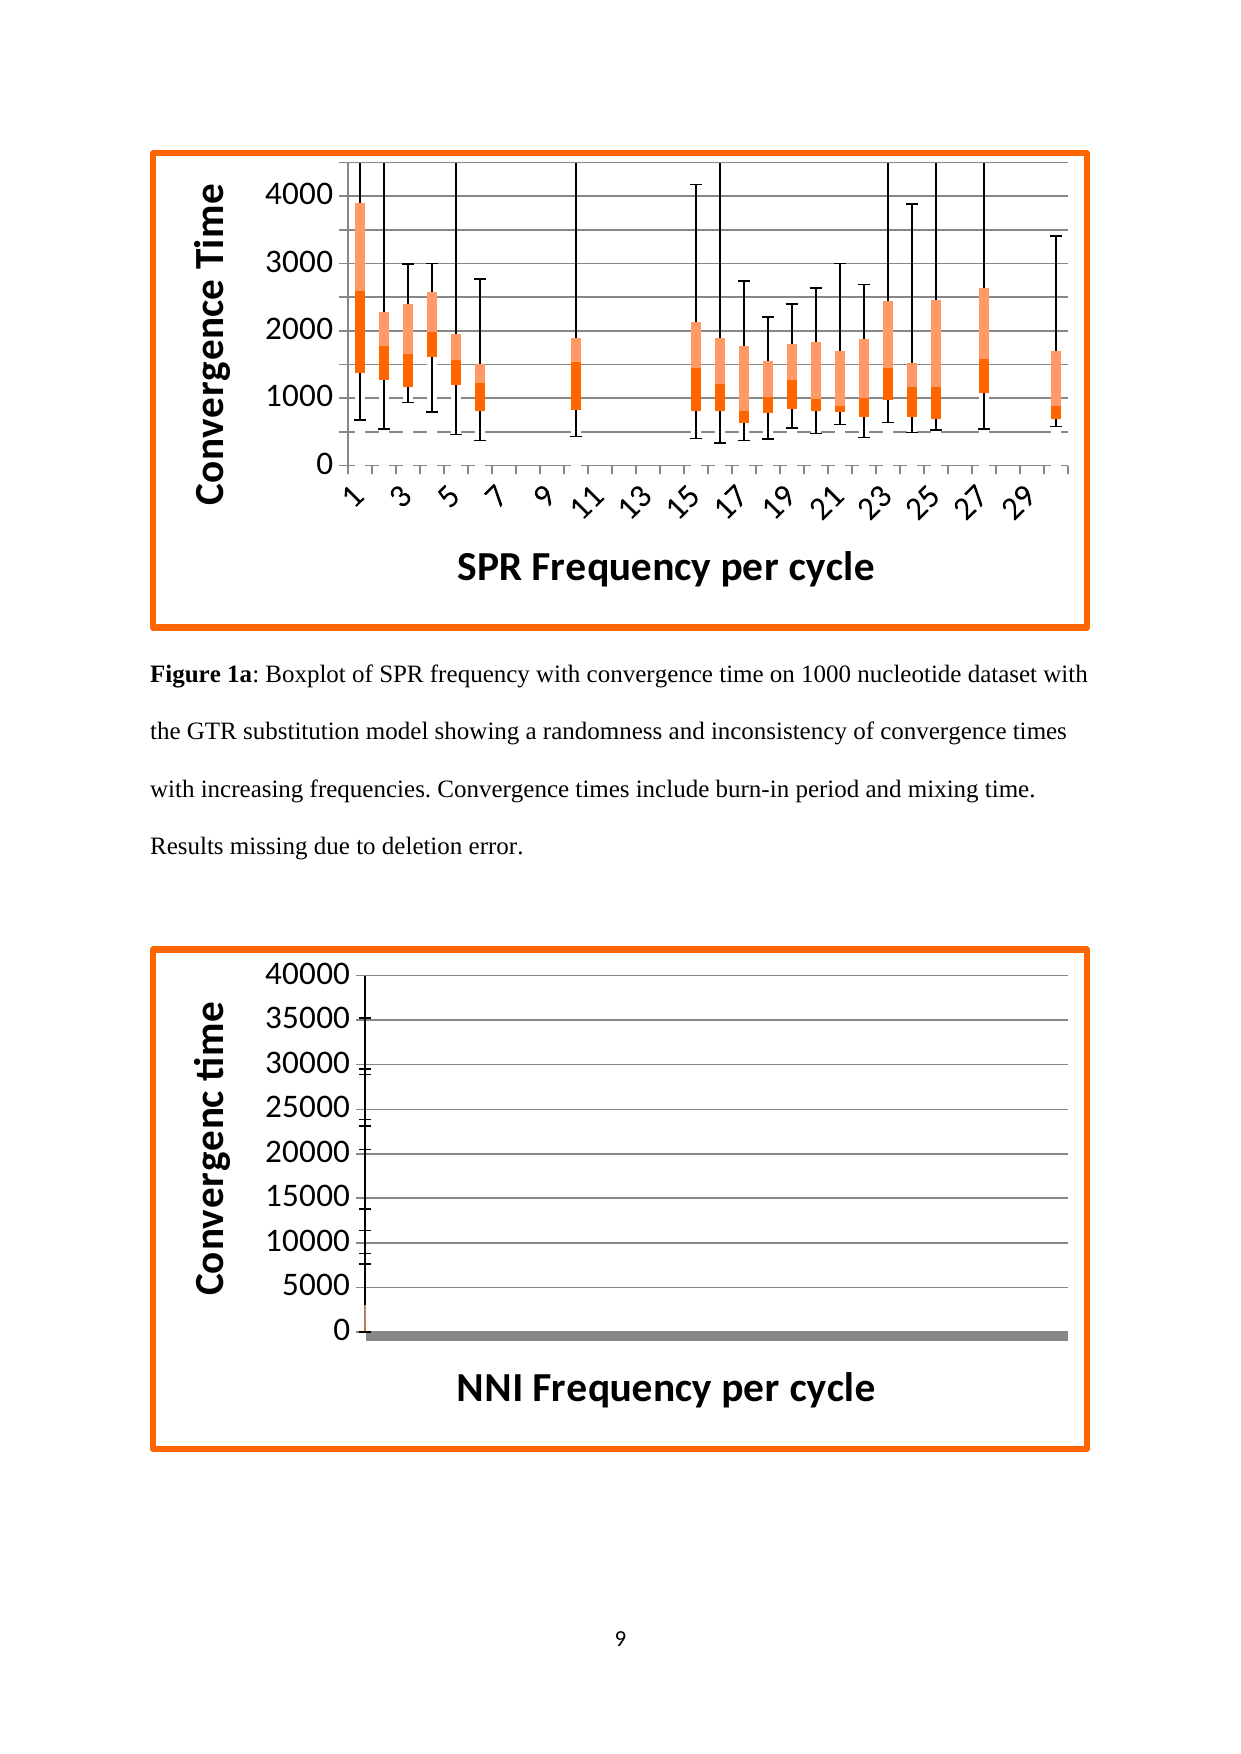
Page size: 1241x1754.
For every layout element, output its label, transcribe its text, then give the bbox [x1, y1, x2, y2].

text Figure 1a: Boxplot of SPR frequency with convergence time on 1000 nucleotide dataset with the GTR substitution model showing a randomness and inconsistency of convergence times with increasing frequencies. Convergence times include burn-in period and mixing time. Results missing due to deletion error. [150, 659, 1090, 860]
